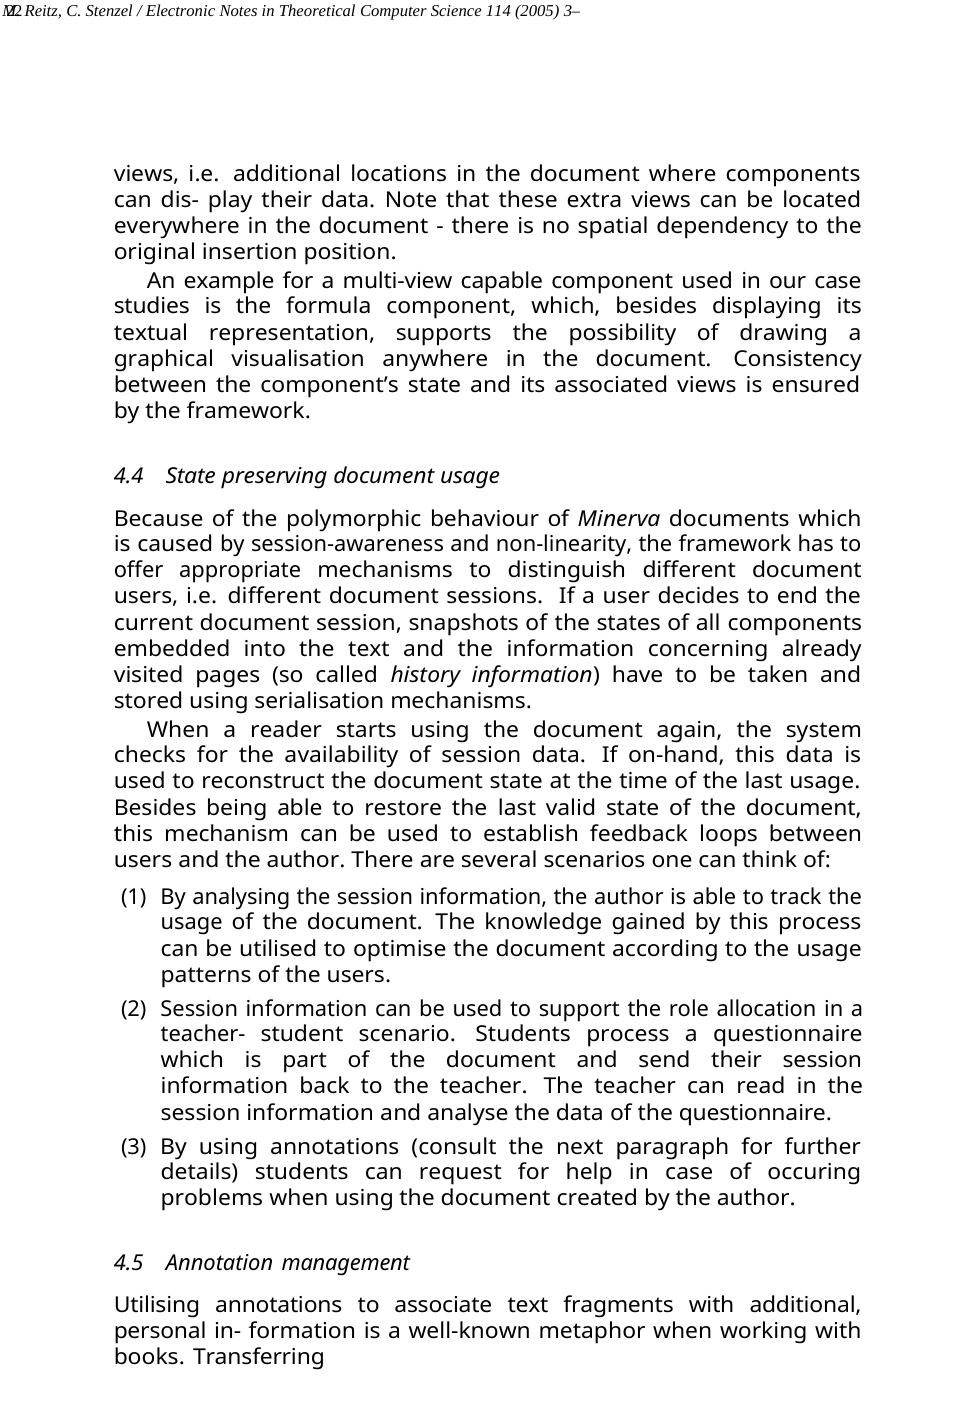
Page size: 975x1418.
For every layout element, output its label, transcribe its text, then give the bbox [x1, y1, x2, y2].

list By using annotations (consult the next paragraph for further details) students can request for help in case of occuring problems when using the document created by the author. [121, 1133, 862, 1212]
text An example for a multi-view capable component used in our case studies is the formula component, which, besides displaying its textual representation, supports the possibility of drawing a graphical visualisation anywhere in the document. Consistency between the component’s state and its associated views is ensured by the framework. [113, 268, 862, 425]
list State preserving document usage [113, 460, 887, 490]
list Session information can be used to support the role allocation in a teacher- student scenario. Students process a questionnaire which is part of the document and send their session information back to the teacher. The teacher can read in the session information and analyse the data of the questionnaire. [121, 995, 863, 1126]
text When a reader starts using the document again, the system checks for the availability of session data. If on-hand, this data is used to reconstruct the document state at the time of the last usage. Besides being able to restore the last valid state of the document, this mechanism can be used to establish feedback loops between users and the author. There are several scenarios one can think of: [113, 717, 862, 874]
text Because of the polymorphic behaviour of Minerva documents which is caused by session-awareness and non-linearity, the framework has to offer appropriate mechanisms to distinguish different document users, i.e. different document sessions. If a user decides to end the current document session, snapshots of the states of all components embedded into the text and the information concerning already visited pages (so called history information) have to be taken and stored using serialisation mechanisms. [113, 505, 862, 715]
text Utilising annotations to associate text fragments with additional, personal in- formation is a well-known metaphor when working with books. Transferring [113, 1292, 861, 1371]
list By analysing the session information, the author is able to track the usage of the document. The knowledge gained by this process can be utilised to optimise the document according to the usage patterns of the users. [121, 884, 862, 988]
list Annotation management [113, 1247, 887, 1277]
text views, i.e. additional locations in the document where components can dis- play their data. Note that these extra views can be located everywhere in the document - there is no spatial dependency to the original insertion position. [113, 161, 862, 266]
